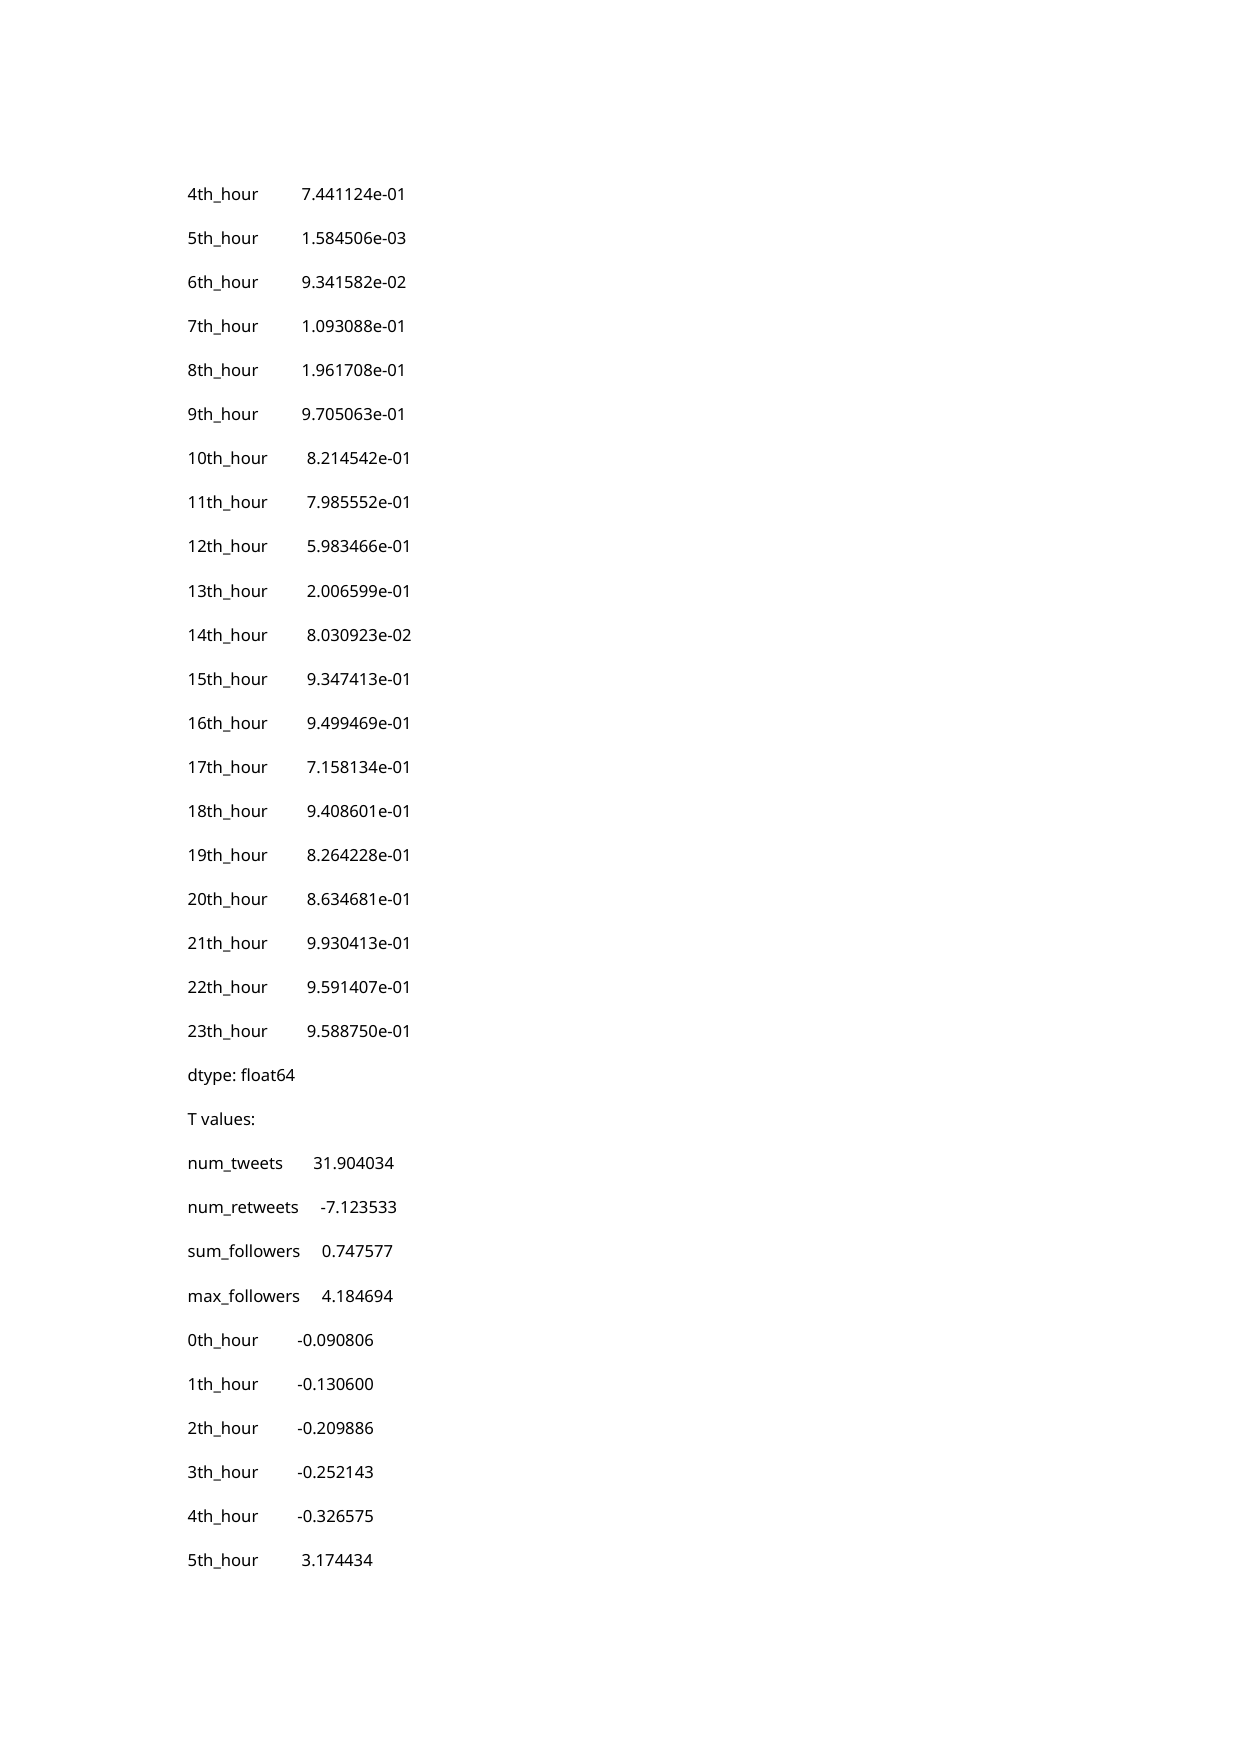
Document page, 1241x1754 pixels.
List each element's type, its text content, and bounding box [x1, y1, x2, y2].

text 14th_hour 8.030923e-02 [187, 613, 1053, 657]
text 20th_hour 8.634681e-01 [187, 877, 1053, 921]
text 10th_hour 8.214542e-01 [187, 436, 1053, 480]
text 13th_hour 2.006599e-01 [187, 568, 1053, 613]
text 0th_hour -0.090806 [187, 1318, 1053, 1362]
text 7th_hour 1.093088e-01 [187, 304, 1053, 348]
text 4th_hour -0.326575 [187, 1494, 1053, 1538]
text 9th_hour 9.705063e-01 [187, 392, 1053, 436]
text 5th_hour 1.584506e-03 [187, 216, 1053, 260]
text 4th_hour 7.441124e-01 [187, 172, 1053, 216]
text 21th_hour 9.930413e-01 [187, 921, 1053, 965]
text 1th_hour -0.130600 [187, 1362, 1053, 1406]
text T values: [187, 1097, 1053, 1141]
text 18th_hour 9.408601e-01 [187, 789, 1053, 833]
text 5th_hour 3.174434 [187, 1538, 1053, 1582]
text 22th_hour 9.591407e-01 [187, 965, 1053, 1009]
text 23th_hour 9.588750e-01 [187, 1009, 1053, 1053]
text 15th_hour 9.347413e-01 [187, 657, 1053, 701]
text 16th_hour 9.499469e-01 [187, 701, 1053, 745]
text 2th_hour -0.209886 [187, 1406, 1053, 1450]
text num_tweets 31.904034 [187, 1141, 1053, 1185]
text 8th_hour 1.961708e-01 [187, 348, 1053, 392]
text sum_followers 0.747577 [187, 1229, 1053, 1273]
text 11th_hour 7.985552e-01 [187, 480, 1053, 524]
text num_retweets -7.123533 [187, 1185, 1053, 1229]
text 12th_hour 5.983466e-01 [187, 524, 1053, 568]
text max_followers 4.184694 [187, 1273, 1053, 1318]
text 17th_hour 7.158134e-01 [187, 745, 1053, 789]
text dtype: float64 [187, 1053, 1053, 1097]
text 6th_hour 9.341582e-02 [187, 260, 1053, 304]
text 19th_hour 8.264228e-01 [187, 833, 1053, 877]
text 3th_hour -0.252143 [187, 1450, 1053, 1494]
